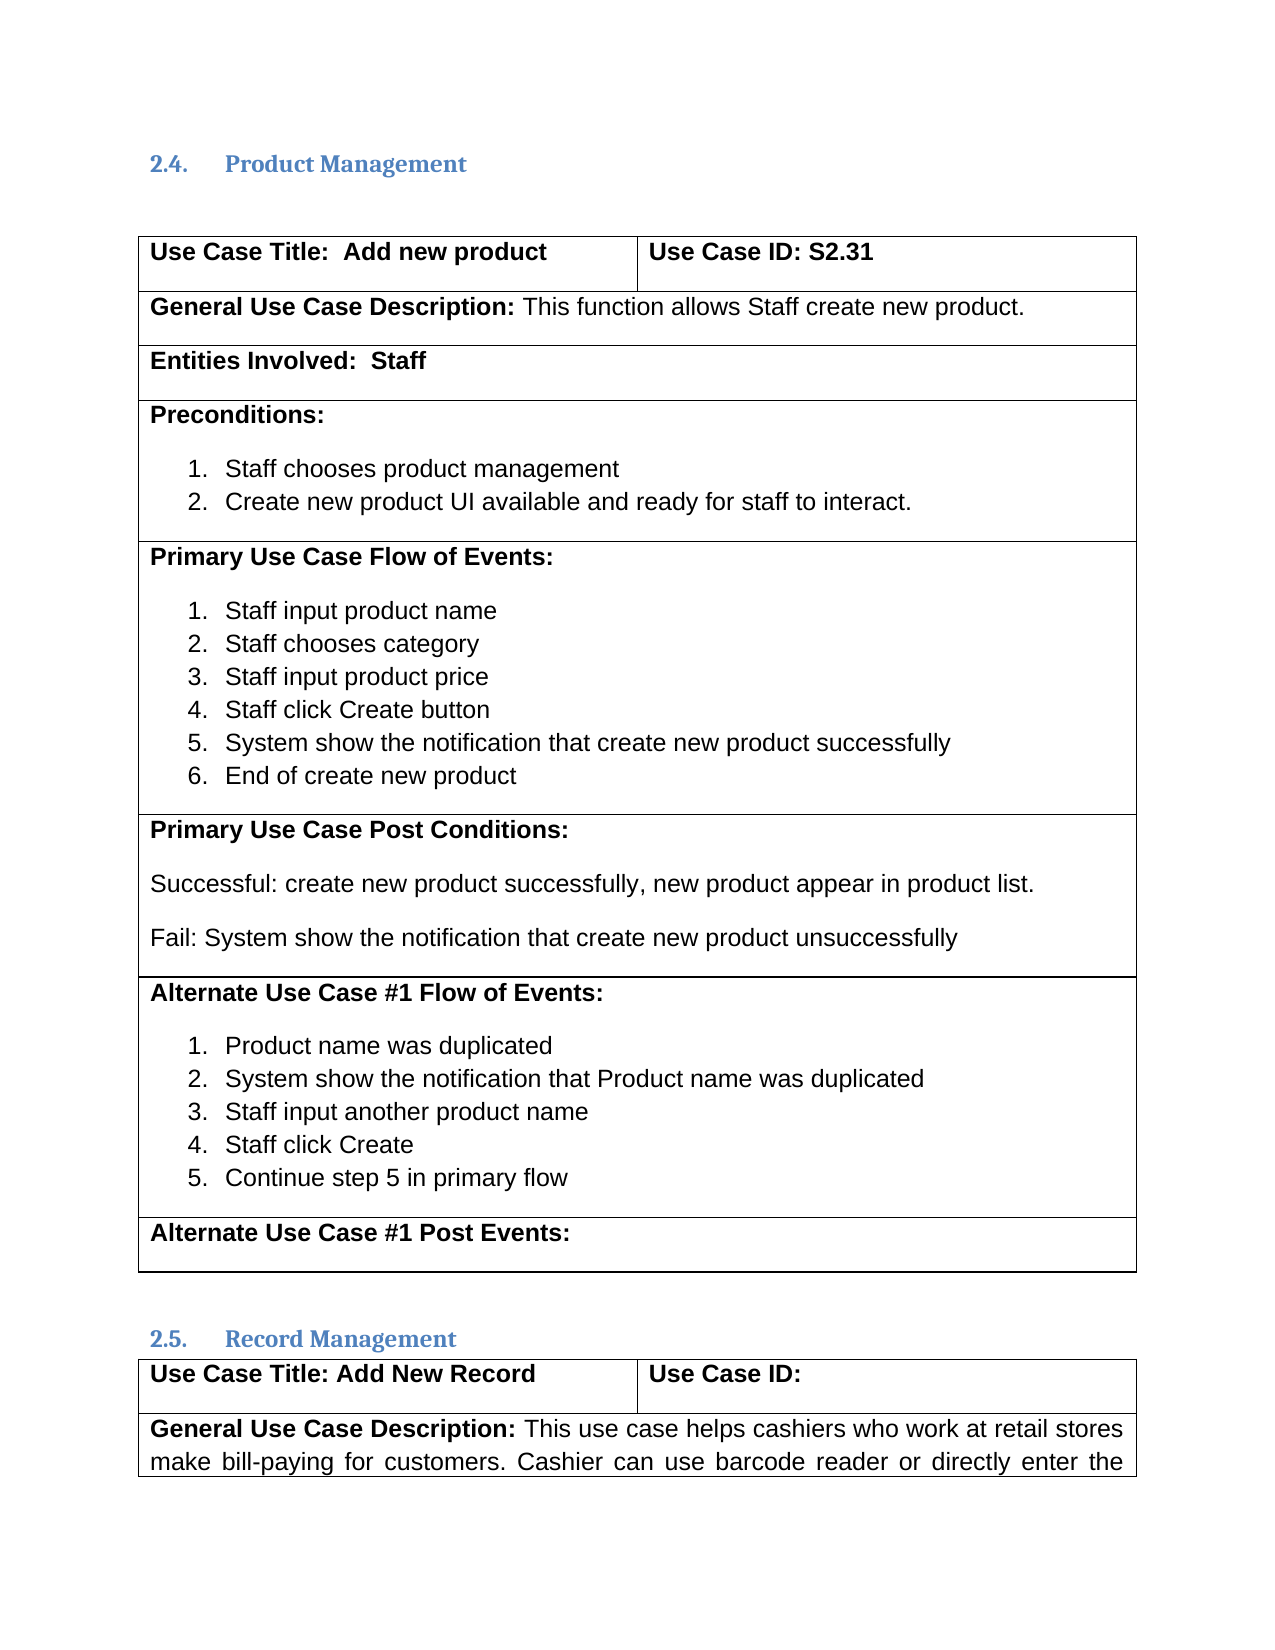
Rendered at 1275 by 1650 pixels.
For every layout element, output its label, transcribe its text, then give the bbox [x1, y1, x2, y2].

table_header Use Case Title: Add new product [139, 237, 637, 291]
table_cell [139, 1414, 1136, 1476]
table_header Use Case ID: S2.31 [638, 237, 1136, 291]
table_cell Preconditions: Staff chooses product management Create new product UI available and ready for staff to interact. [139, 401, 1136, 541]
table_cell Alternate Use Case #1 Post Events: [139, 1218, 1136, 1271]
table_cell General Use Case Description: This function allows Staff create new product. [139, 292, 1136, 345]
table_cell Primary Use Case Post Conditions: Successful: create new product successfully, new product appear in product list. Fail: System show the notification that create new product unsuccessfully [139, 815, 1136, 976]
table_cell Entities Involved: Staff [139, 346, 1136, 399]
subtitle Record Management [150, 1325, 1125, 1354]
table_cell Primary Use Case Flow of Events: Staff input product name Staff chooses category Staff input product price Staff click Create button System show the notification that create new product successfully End of create new product [139, 542, 1136, 814]
table_header Use Case ID: [638, 1360, 1136, 1413]
table_cell Alternate Use Case #1 Flow of Events: Product name was duplicated System show the notification that Product name was duplicated Staff input another product name Staff click Create Continue step 5 in primary flow [139, 978, 1136, 1217]
table_header Use Case Title: Add New Record [139, 1360, 637, 1413]
subtitle Product Management [150, 150, 1125, 179]
